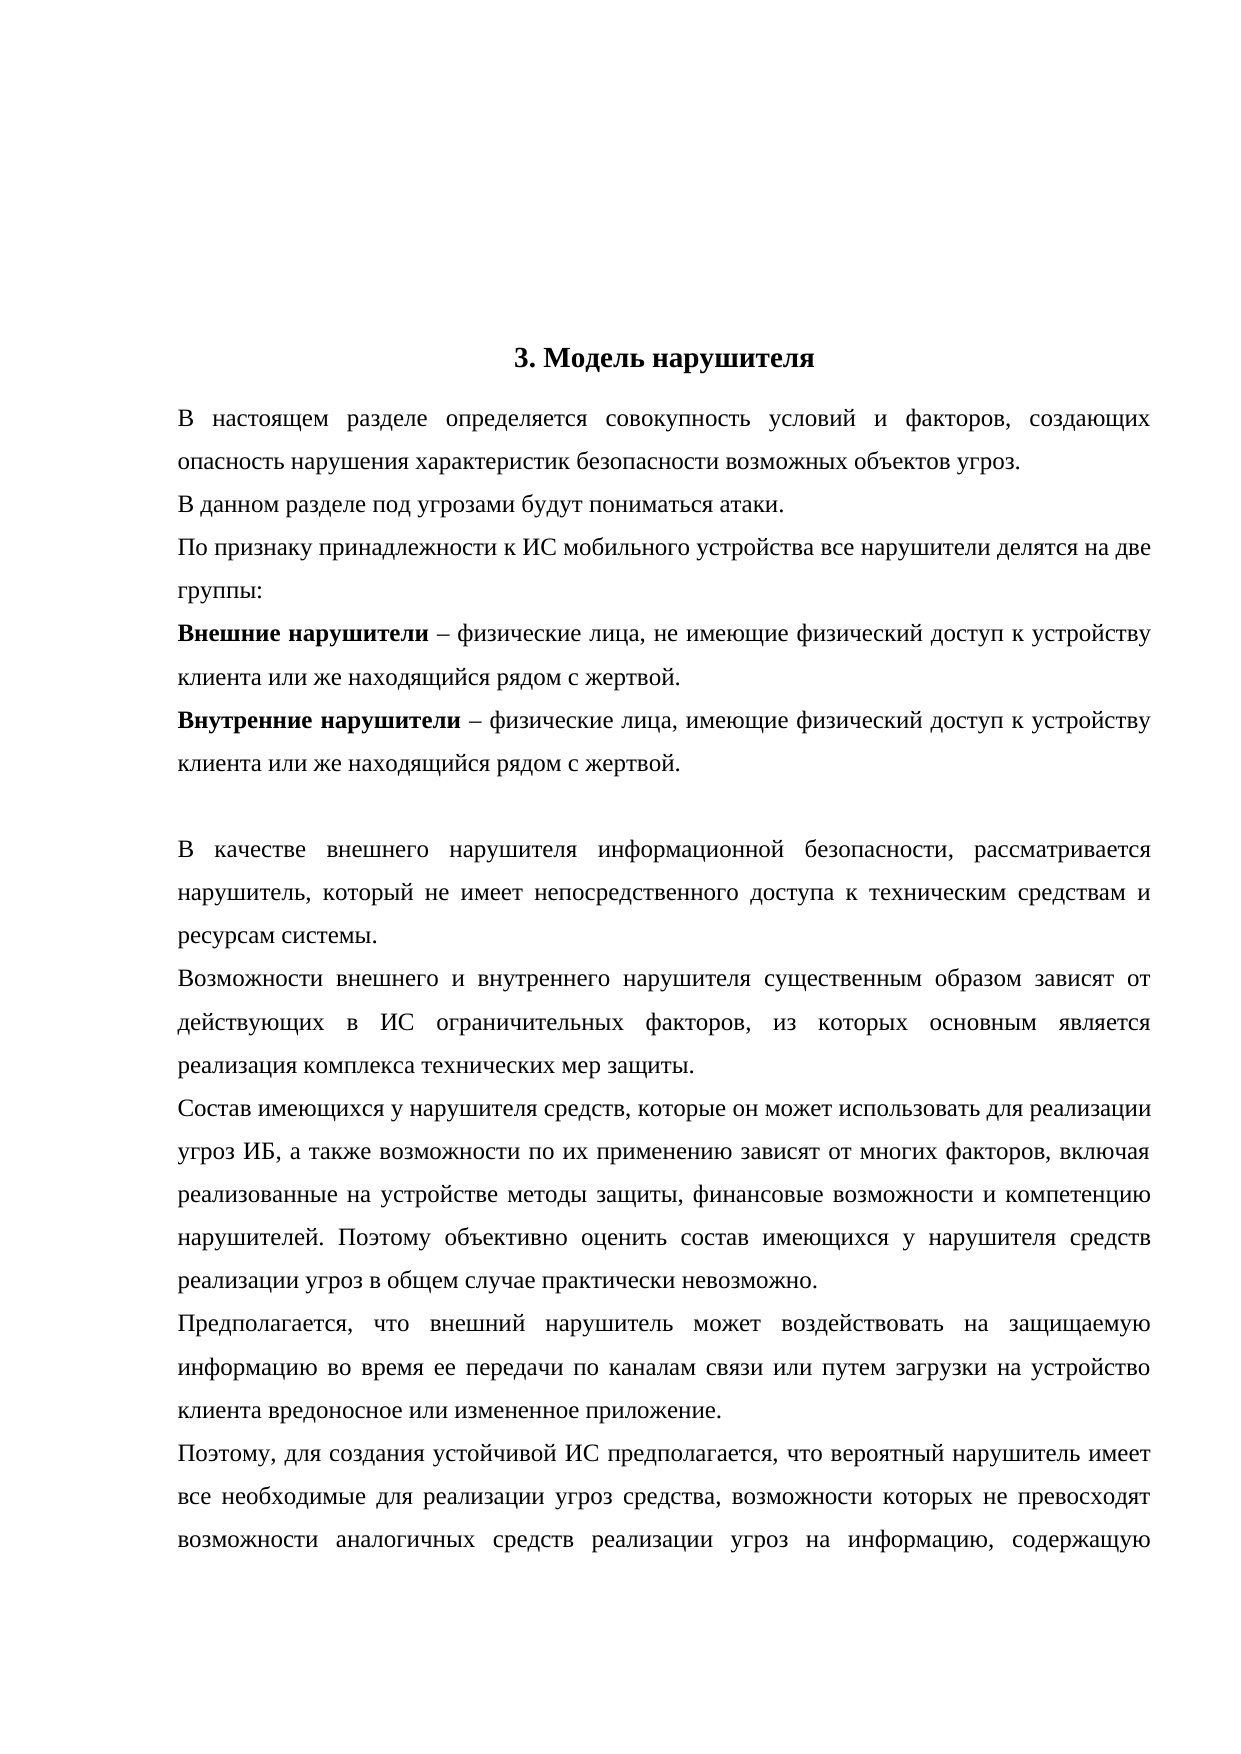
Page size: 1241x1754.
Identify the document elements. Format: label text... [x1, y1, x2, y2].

text В качестве внешнего нарушителя информационной безопасности, рассматривается нарушитель, который не имеет непосредственного доступа к техническим средствам и ресурсам системы. [177, 834, 1152, 949]
text Возможности внешнего и внутреннего нарушителя существенным образом зависят от действующих в ИС ограничительных факторов, из которых основным является реализация комплекса технических мер защиты. [177, 963, 1152, 1078]
text Предполагается, что внешний нарушитель может воздействовать на защищаемую информацию во время ее передачи по каналам связи или путем загрузки на устройство клиента вредоносное или измененное приложение. [177, 1308, 1152, 1423]
text По признаку принадлежности к ИС мобильного устройства все нарушители делятся на две группы: [177, 532, 1152, 604]
text Внешние нарушители – физические лица, не имеющие физический доступ к устройству клиента или же находящийся рядом с жертвой. [177, 618, 1152, 690]
subtitle 3. Модель нарушителя [177, 341, 1152, 374]
text Состав имеющихся у нарушителя средств, которые он может использовать для реализации угроз ИБ, а также возможности по их применению зависят от многих факторов, включая реализованные на устройстве методы защиты, финансовые возможности и компетенцию нарушителей. Поэтому объективно оценить состав имеющихся у нарушителя средств реализации угроз в общем случае практически невозможно. [177, 1093, 1152, 1294]
text Внутренние нарушители – физические лица, имеющие физический доступ к устройству клиента или же находящийся рядом с жертвой. [177, 705, 1152, 777]
text В данном разделе под угрозами будут пониматься атаки. [177, 489, 1152, 518]
text В настоящем разделе определяется совокупность условий и факторов, создающих опасность нарушения характеристик безопасности возможных объектов угроз. [177, 403, 1152, 475]
